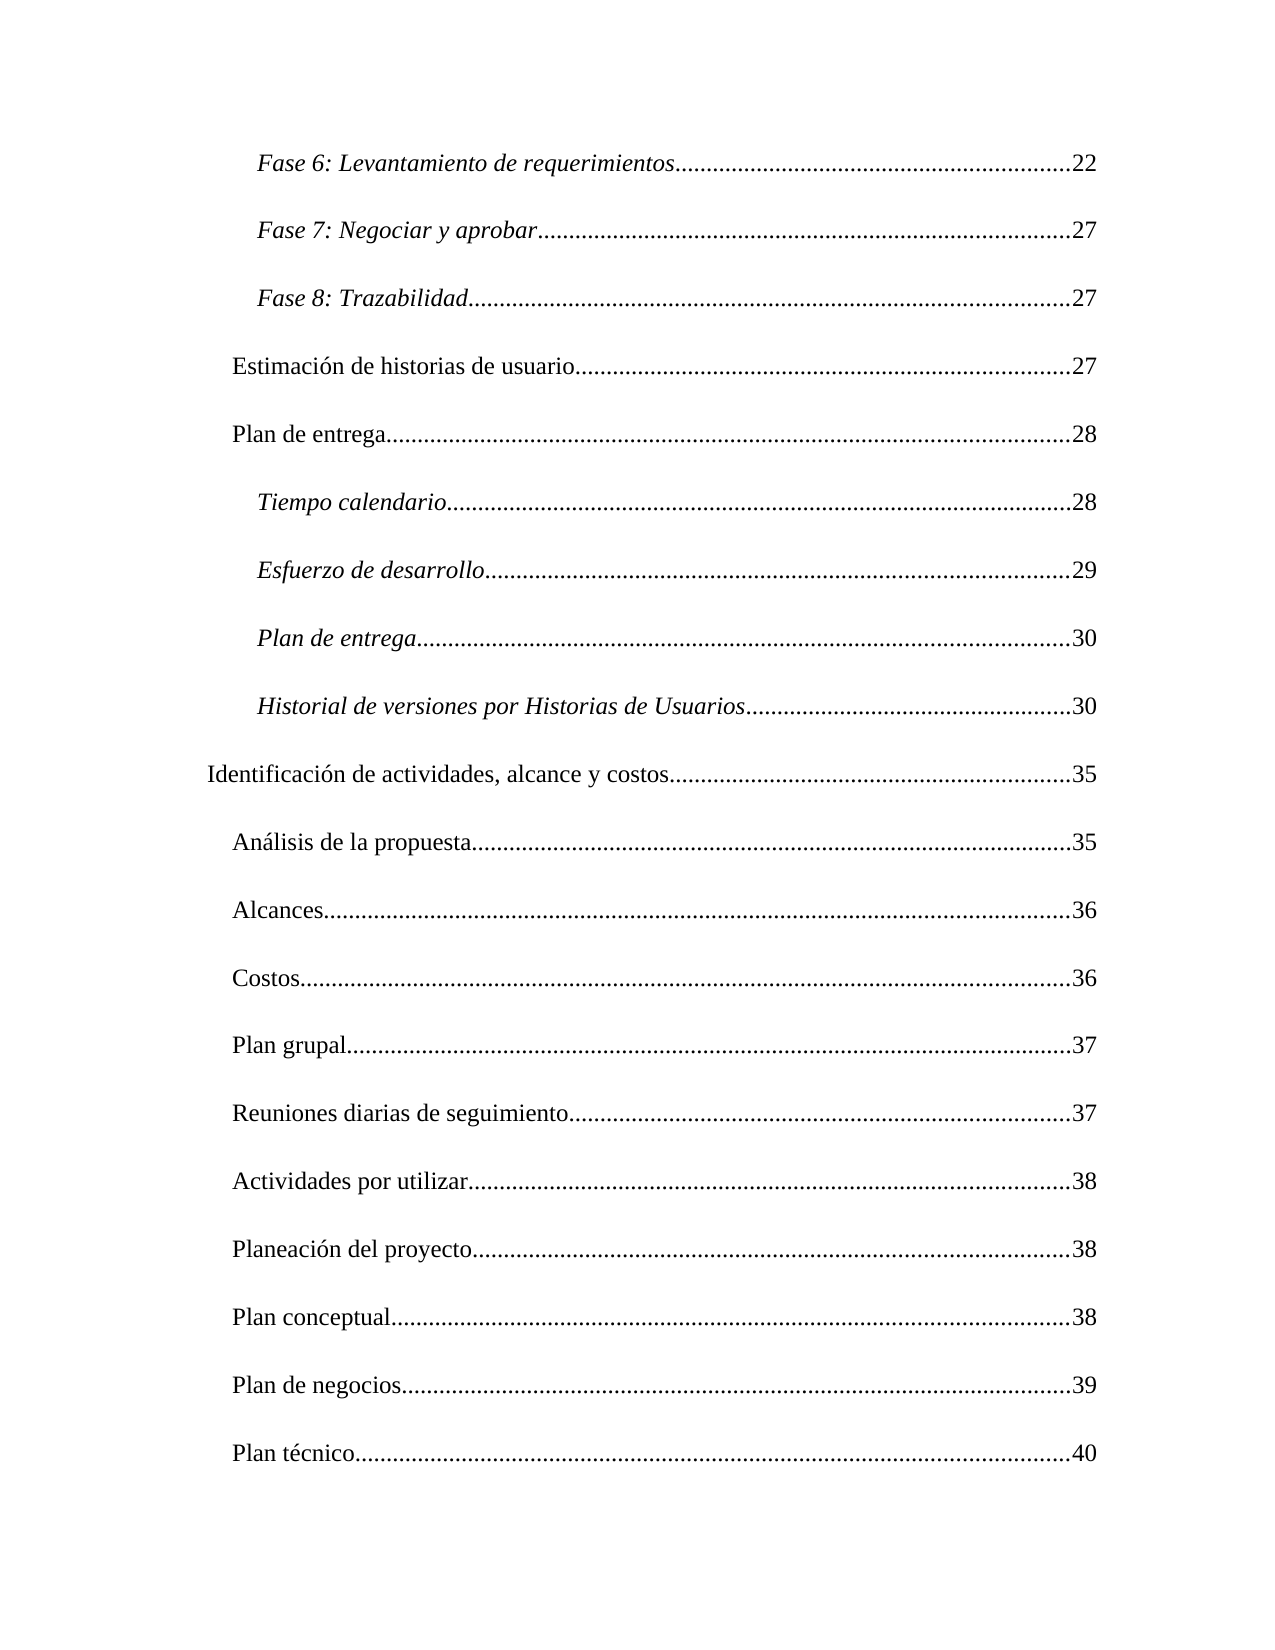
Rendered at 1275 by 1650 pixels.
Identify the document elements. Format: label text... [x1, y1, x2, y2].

text Reuniones diarias de seguimiento 37 [202, 1098, 1098, 1127]
text Análisis de la propuesta 35 [202, 827, 1098, 856]
text Plan de entrega 28 [202, 419, 1098, 448]
text Estimación de historias de usuario 27 [202, 351, 1098, 380]
text Esfuerzo de desarrollo 29 [227, 555, 1098, 584]
text Fase 7: Negociar y aprobar 27 [227, 216, 1098, 244]
text Plan grupal 37 [202, 1031, 1098, 1059]
text Costos 36 [202, 963, 1098, 991]
text Fase 6: Levantamiento de requerimientos 22 [227, 148, 1098, 176]
text Identificación de actividades, alcance y costos 35 [177, 759, 1098, 788]
text Plan técnico 40 [202, 1438, 1098, 1467]
text Plan de negocios 39 [202, 1370, 1098, 1399]
text Plan conceptual 38 [202, 1302, 1098, 1331]
text Planeación del proyecto 38 [202, 1234, 1098, 1263]
text Tiempo calendario 28 [227, 487, 1098, 516]
text Plan de entrega 30 [227, 623, 1098, 652]
text Fase 8: Trazabilidad 27 [227, 283, 1098, 312]
text Actividades por utilizar 38 [202, 1166, 1098, 1195]
text Alcances 36 [202, 895, 1098, 923]
text Historial de versiones por Historias de Usuarios 30 [227, 691, 1098, 720]
